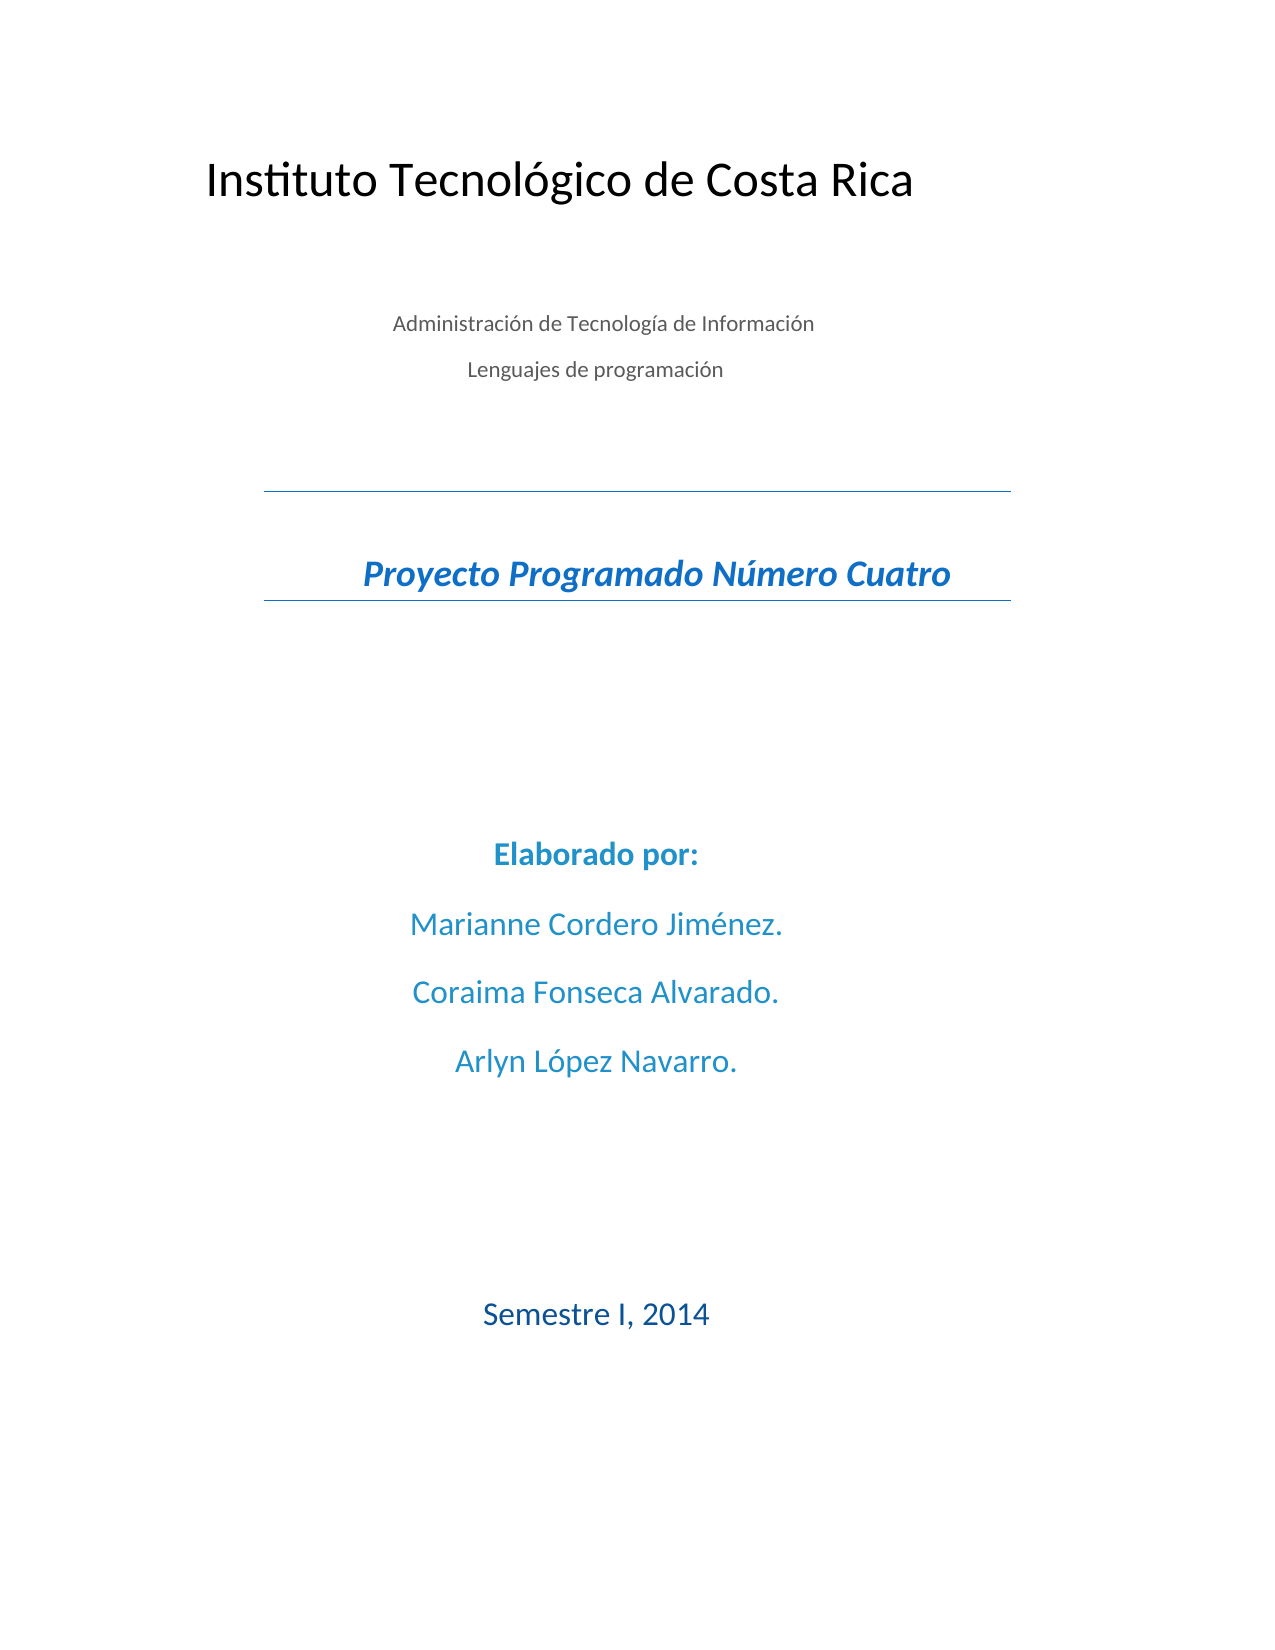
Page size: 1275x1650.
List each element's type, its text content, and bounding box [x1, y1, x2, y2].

text Instituto Tecnológico de Costa Rica [177, 148, 943, 209]
text Elaborado por: [177, 833, 1015, 874]
text Lenguajes de programación [177, 356, 1014, 383]
text Coraima Fonseca Alvarado. [177, 971, 1015, 1012]
text Marianne Cordero Jiménez. [177, 902, 1016, 943]
text Administración de Tecnología de Información [393, 309, 1098, 337]
text Proyecto Programado Número Cuatro [363, 550, 1098, 596]
text Arlyn López Navarro. [177, 1040, 1015, 1081]
text Semestre I, 2014 [177, 1293, 1015, 1334]
